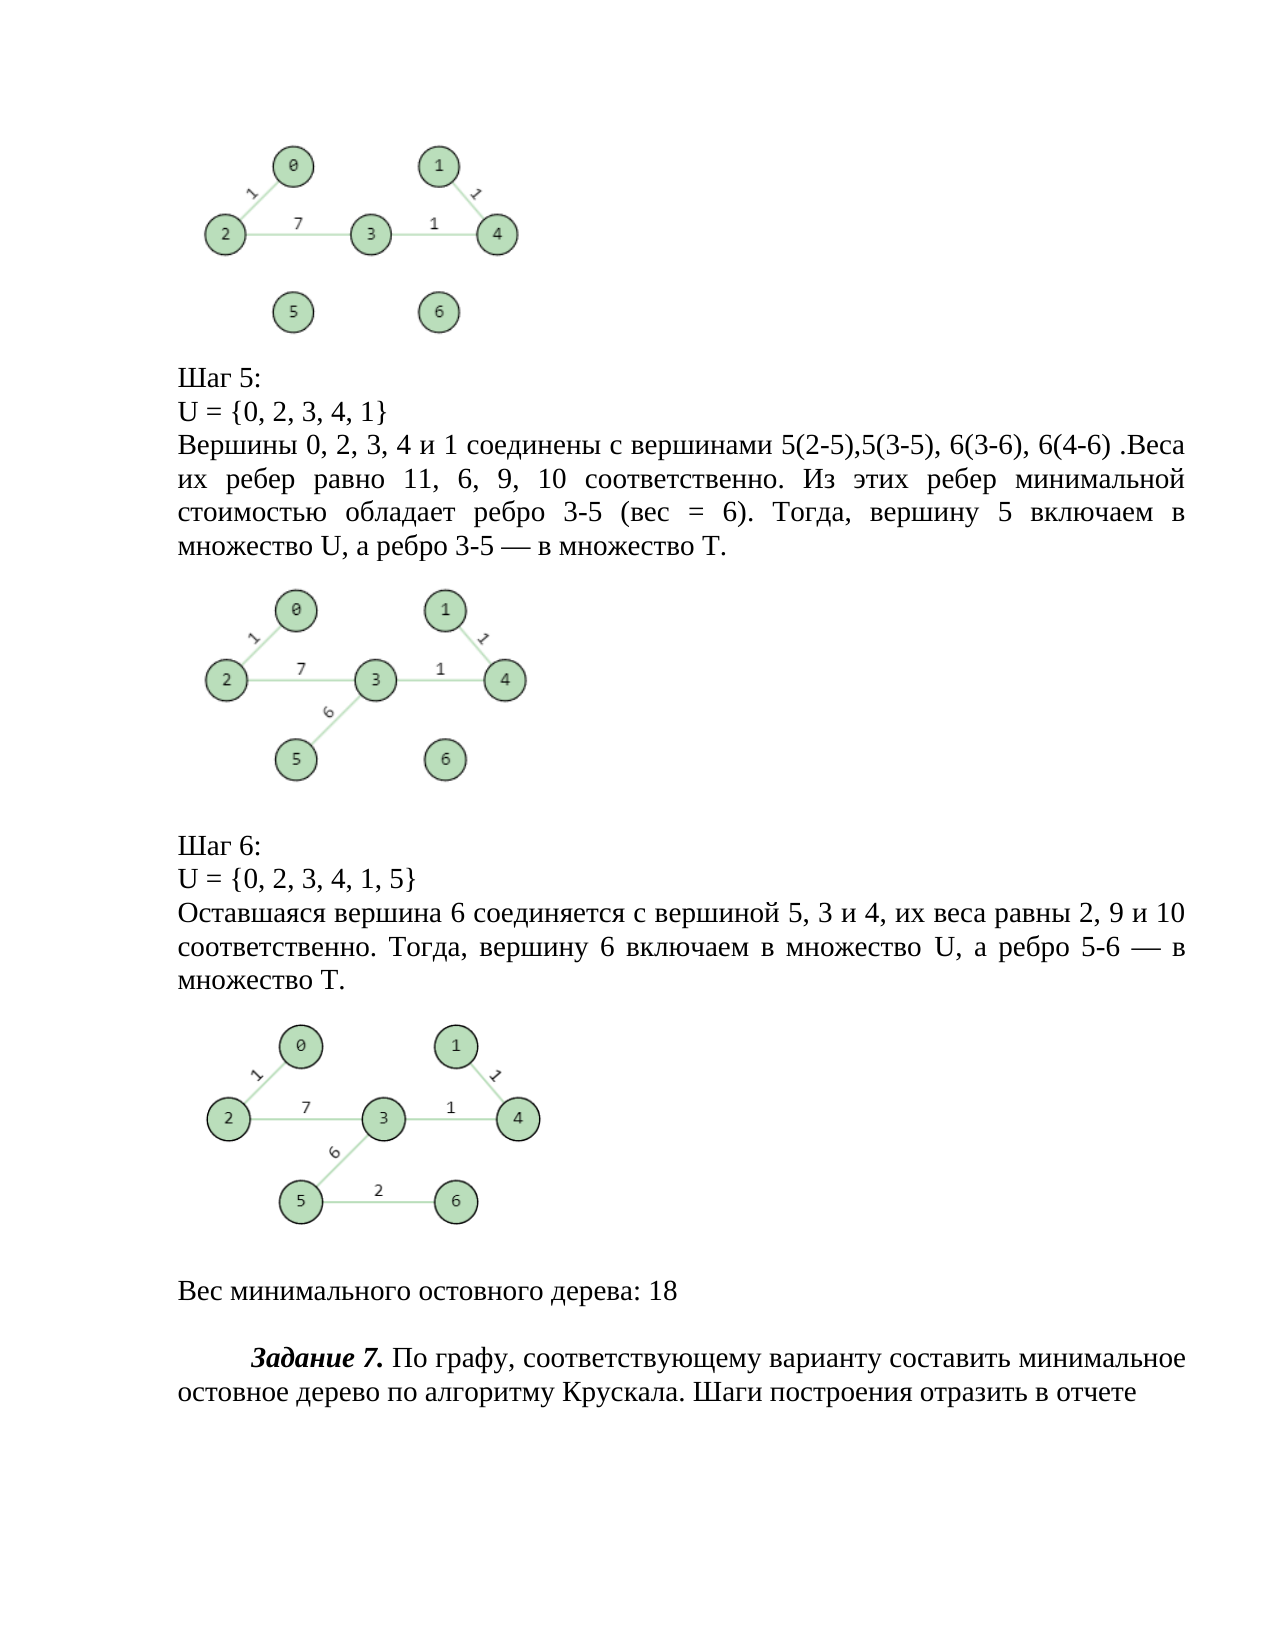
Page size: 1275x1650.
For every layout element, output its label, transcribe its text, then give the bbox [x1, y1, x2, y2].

text U = {0, 2, 3, 4, 1, 5} [177, 862, 1186, 895]
picture [177, 561, 555, 810]
text Задание 7. По графу, соответствующему варианту составить минимальное остовное дерево по алгоритму Крускала. Шаги построения отразить в отчете [177, 1340, 1186, 1407]
text Вершины 0, 2, 3, 4 и 1 соединены с вершинами 5(2-5),5(3-5), 6(3-6), 6(4-6) .Веса их ребер равно 11, 6, 9, 10 соответственно. Из этих ребер минимальной стоимостью обладает ребро 3-5 (вес = 6). Тогда, вершину 5 включаем в множество U, а ребро 3-5 — в множество T. [177, 427, 1186, 561]
text Вес минимального остовного дерева: 18 [177, 1273, 1186, 1307]
text Оставшаяся вершина 6 соединяется с вершиной 5, 3 и 4, их веса равны 2, 9 и 10 соответственно. Тогда, вершину 6 включаем в множество U, а ребро 5-6 — в множество T. [177, 895, 1186, 996]
text U = {0, 2, 3, 4, 1} [177, 394, 1186, 427]
text Шаг 5: [177, 360, 1186, 394]
picture [177, 995, 570, 1254]
picture [177, 118, 546, 342]
text Шаг 6: [177, 828, 1186, 862]
